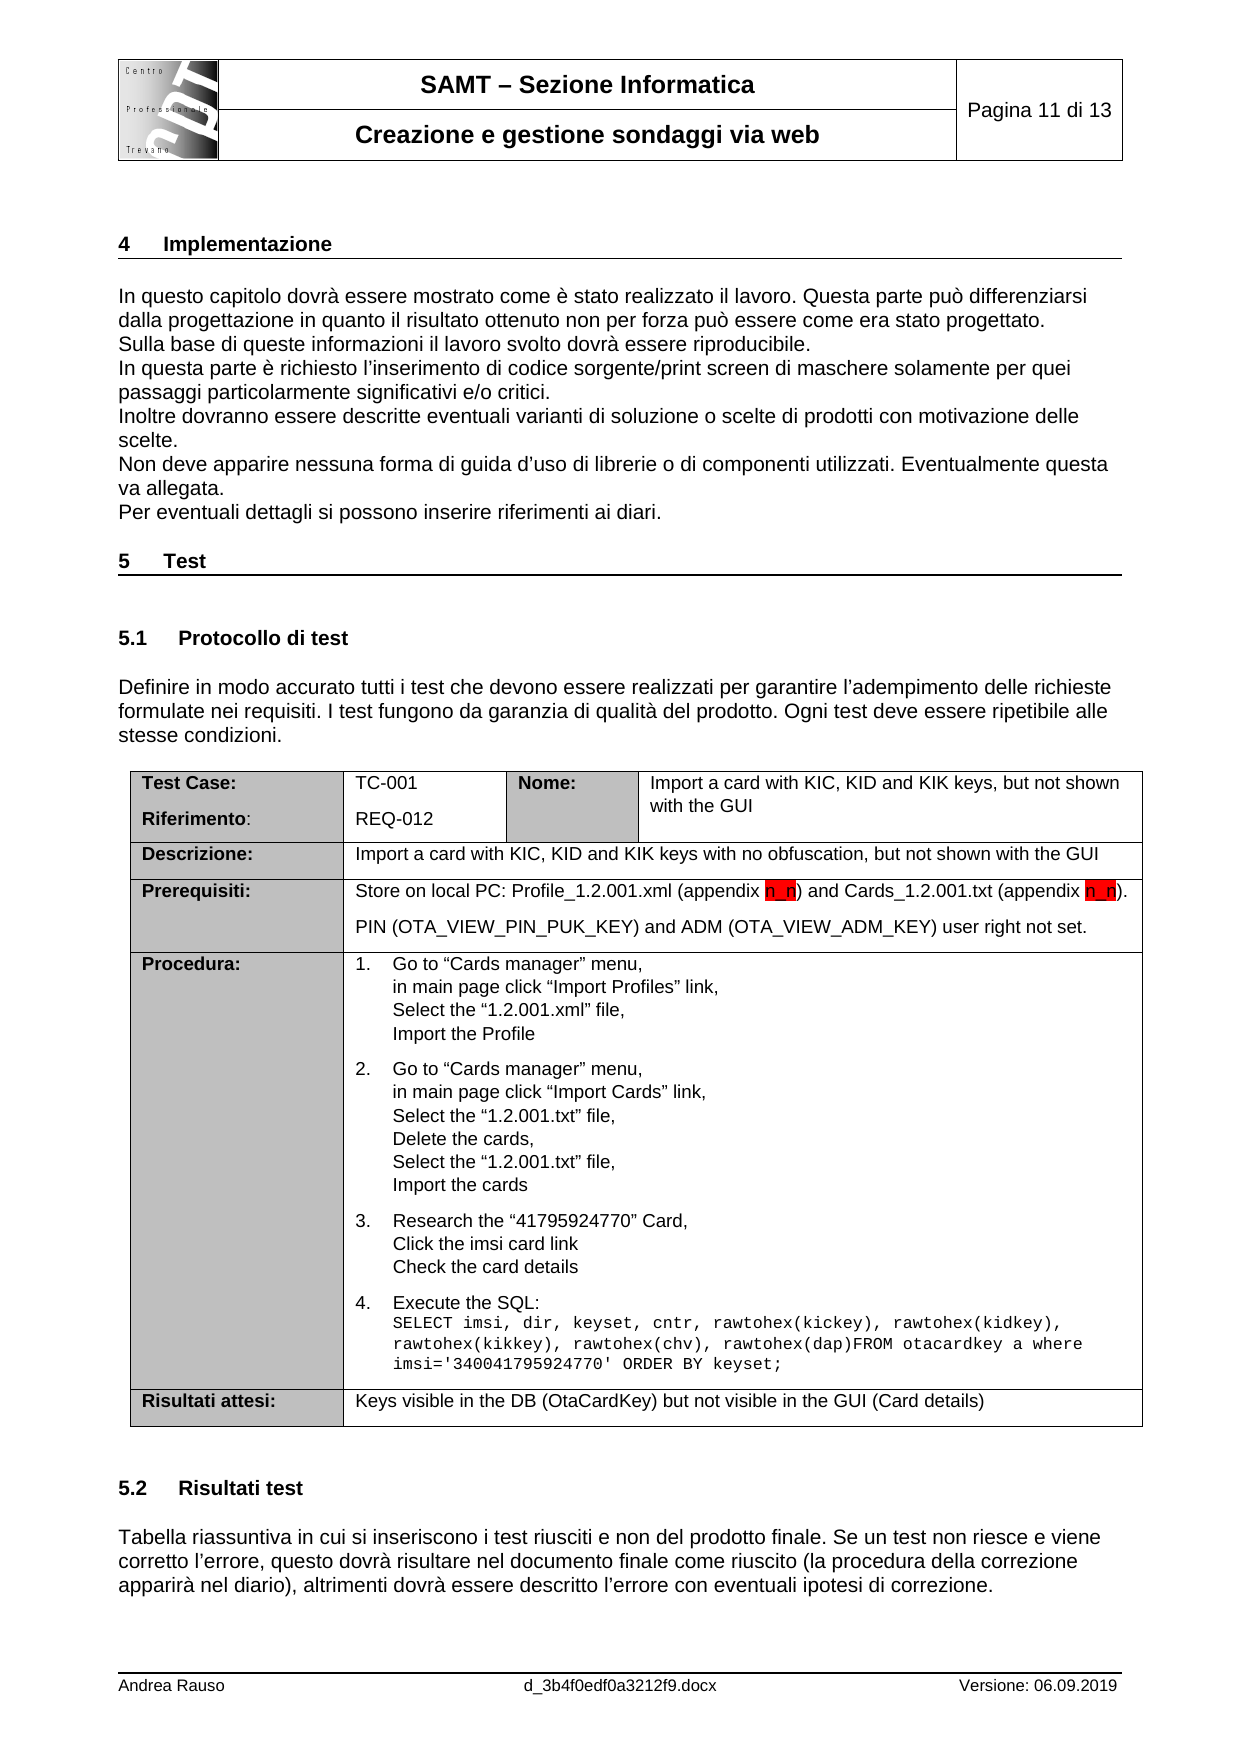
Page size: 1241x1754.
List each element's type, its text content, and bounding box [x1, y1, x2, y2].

table_cell Procedura: [131, 953, 343, 1389]
text Tabella riassuntiva in cui si inseriscono i test riusciti e non del prodotto finale. Se un test non riesce e viene corretto l’errore, questo dovrà risultare nel documento finale come riuscito (la procedura della correzione apparirà nel diario), altrimenti dovrà essere descritto l’errore con eventuali ipotesi di correzione. [118, 1525, 1122, 1597]
subtitle Test [118, 548, 1122, 574]
table_cell Store on local PC: Profile_1.2.001.xml (appendix n_n) and Cards_1.2.001.txt (appendix n_n). PIN (OTA_VIEW_PIN_PUK_KEY) and ADM (OTA_VIEW_ADM_KEY) user right not set. [344, 880, 1142, 952]
subtitle Risultati test [118, 1476, 1122, 1500]
table_header TC-001 REQ-012 [344, 772, 506, 842]
subtitle Protocollo di test [118, 626, 1122, 650]
text In questo capitolo dovrà essere mostrato come è stato realizzato il lavoro. Questa parte può differenziarsi dalla progettazione in quanto il risultato ottenuto non per forza può essere come era stato progettato. [118, 284, 1122, 332]
table_header Import a card with KIC, KID and KIK keys, but not shown with the GUI [639, 772, 1142, 842]
table_cell Import a card with KIC, KID and KIK keys with no obfuscation, but not shown with the GUI [344, 843, 1142, 879]
table_cell Risultati attesi: [131, 1390, 343, 1426]
table_cell Keys visible in the DB (OtaCardKey) but not visible in the GUI (Card details) [344, 1390, 1142, 1426]
text Non deve apparire nessuna forma di guida d’uso di librerie o di componenti utilizzati. Eventualmente questa va allegata. [118, 452, 1122, 499]
table_header Test Case: Riferimento: [131, 772, 343, 842]
table_cell Go to “Cards manager” menu, in main page click “Import Profiles” link, Select the “1.2.001.xml” file, Import the Profile Go to “Cards manager” menu, in main page click “Import Cards” link, Select the “1.2.001.txt” file, Delete the cards, Select the “1.2.001.txt” file, Import the cards Research the “41795924770” Card, Click the imsi card link Check the card details Execute the SQL: SELECT imsi, dir, keyset, cntr, rawtohex(kickey), rawtohex(kidkey), rawtohex(kikkey), rawtohex(chv), rawtohex(dap)FROM otacardkey a where imsi='340041795924770' ORDER BY keyset; [344, 953, 1142, 1389]
table_cell Descrizione: [131, 843, 343, 879]
table_header Nome: [507, 772, 638, 842]
text Per eventuali dettagli si possono inserire riferimenti ai diari. [118, 499, 1122, 523]
table_cell Prerequisiti: [131, 880, 343, 952]
picture [118, 60, 218, 159]
text Sulla base di queste informazioni il lavoro svolto dovrà essere riproducibile. [118, 332, 1122, 356]
text In questa parte è richiesto l’inserimento di codice sorgente/print screen di maschere solamente per quei passaggi particolarmente significativi e/o critici. [118, 356, 1122, 404]
text Inoltre dovranno essere descritte eventuali varianti di soluzione o scelte di prodotti con motivazione delle scelte. [118, 404, 1122, 452]
text Definire in modo accurato tutti i test che devono essere realizzati per garantire l’adempimento delle richieste formulate nei requisiti. I test fungono da garanzia di qualità del prodotto. Ogni test deve essere ripetibile alle stesse condizioni. [118, 675, 1122, 747]
subtitle Implementazione [118, 232, 1122, 258]
